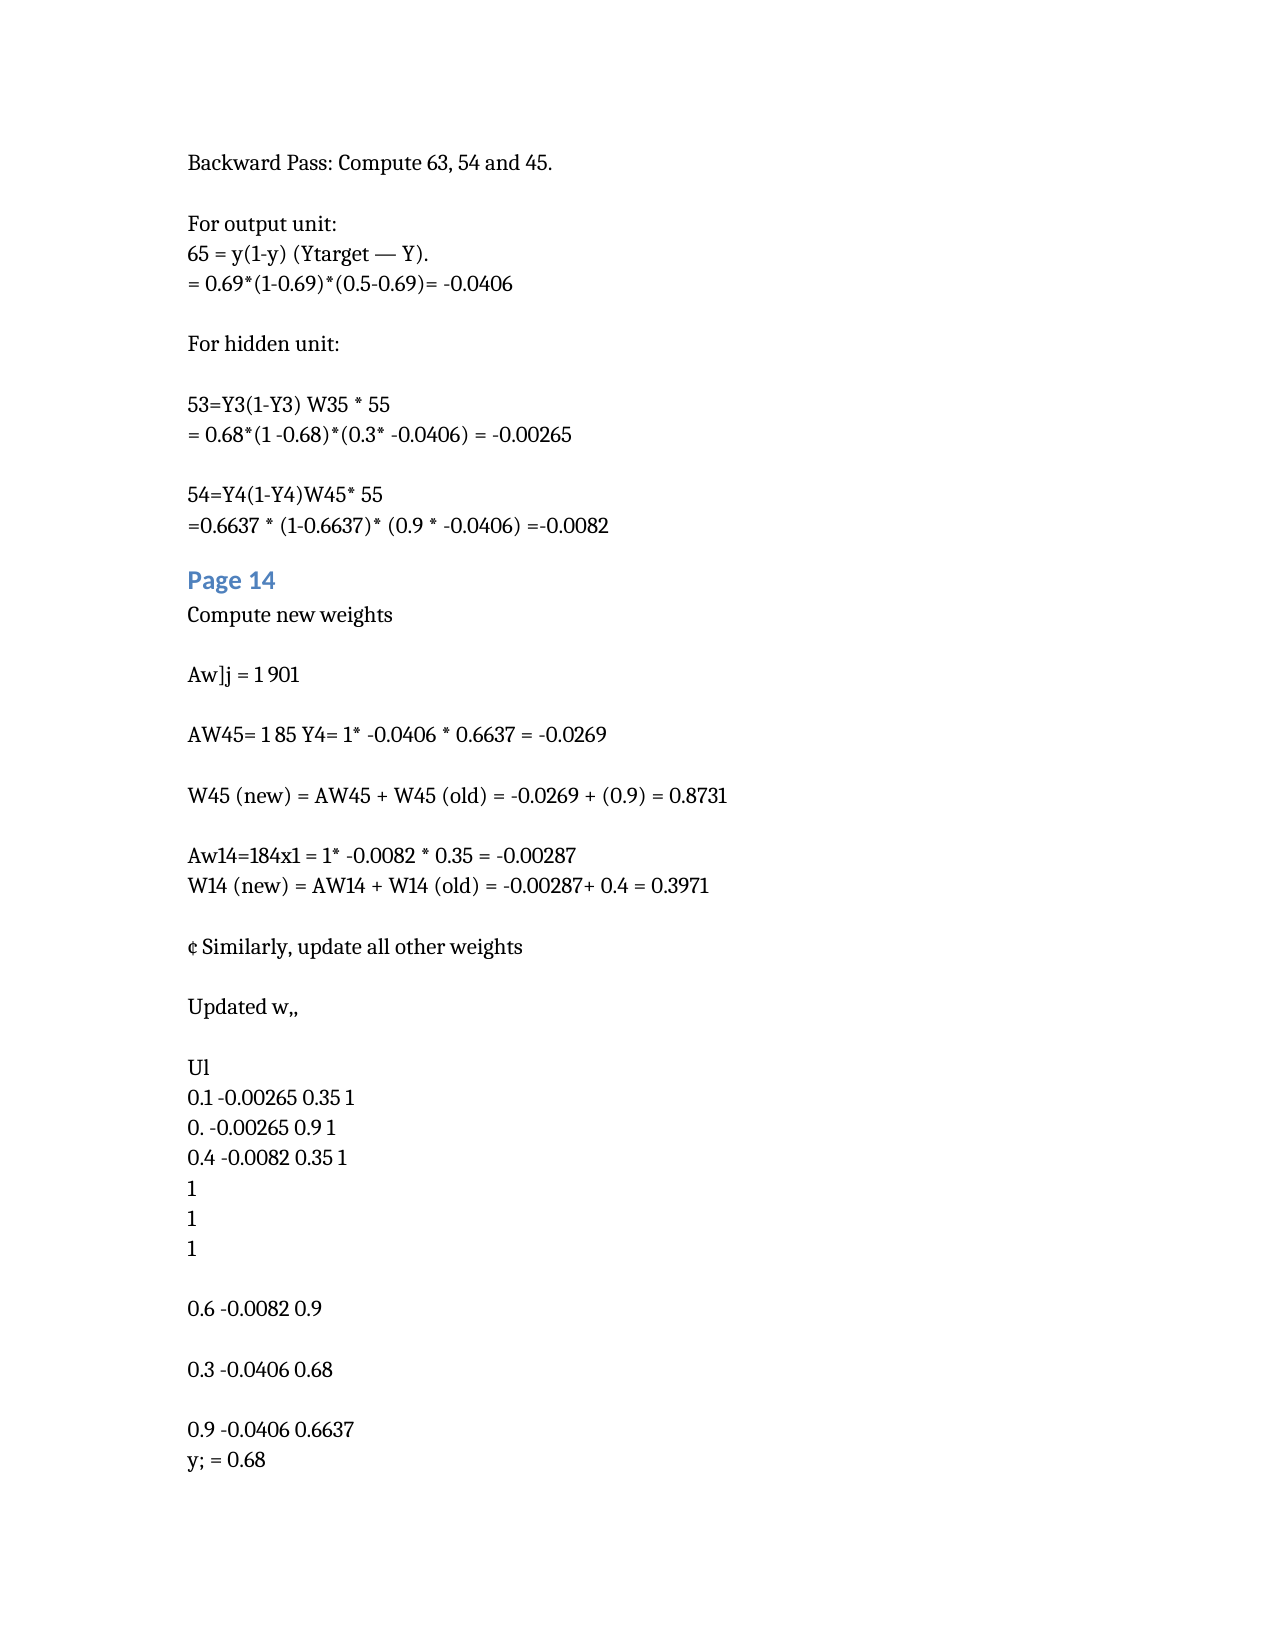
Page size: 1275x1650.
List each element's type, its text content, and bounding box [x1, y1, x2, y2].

subtitle Page 14 [187, 563, 1087, 597]
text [187, 150, 1087, 539]
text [187, 601, 1087, 1474]
